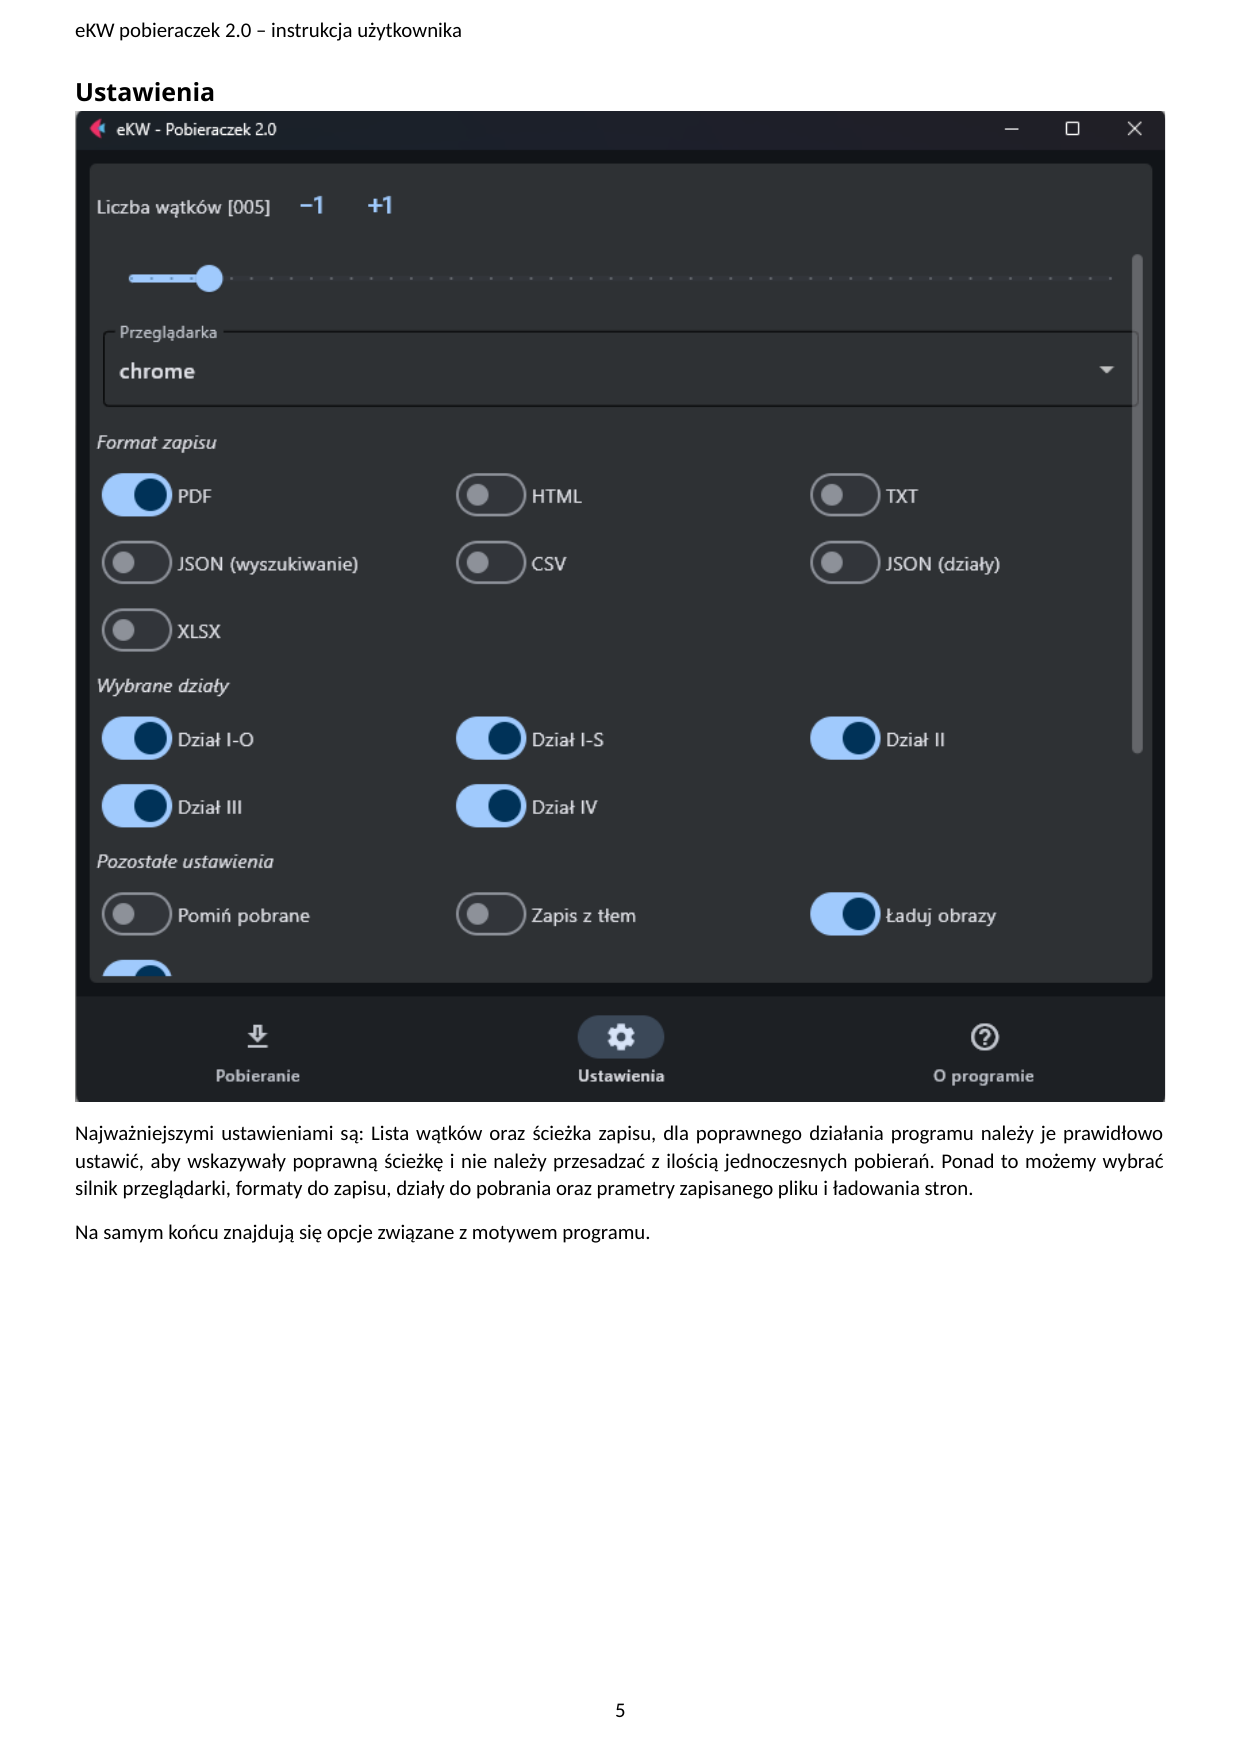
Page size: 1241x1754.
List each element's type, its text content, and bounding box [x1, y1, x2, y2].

text Najważniejszymi ustawieniami są: Lista wątków oraz ścieżka zapisu, dla poprawnego działania programu należy je prawidłowo ustawić, aby wskazywały poprawną ścieżkę i nie należy przesadzać z ilością jednoczesnych pobierań. Ponad to możemy wybrać silnik przeglądarki, formaty do zapisu, działy do pobrania oraz prametry zapisanego pliku i ładowania stron. [75, 1121, 1165, 1201]
text Na samym końcu znajdują się opcje związane z motywem programu. [75, 1219, 1165, 1245]
subtitle Ustawienia [75, 75, 1165, 109]
picture [75, 111, 1166, 1102]
